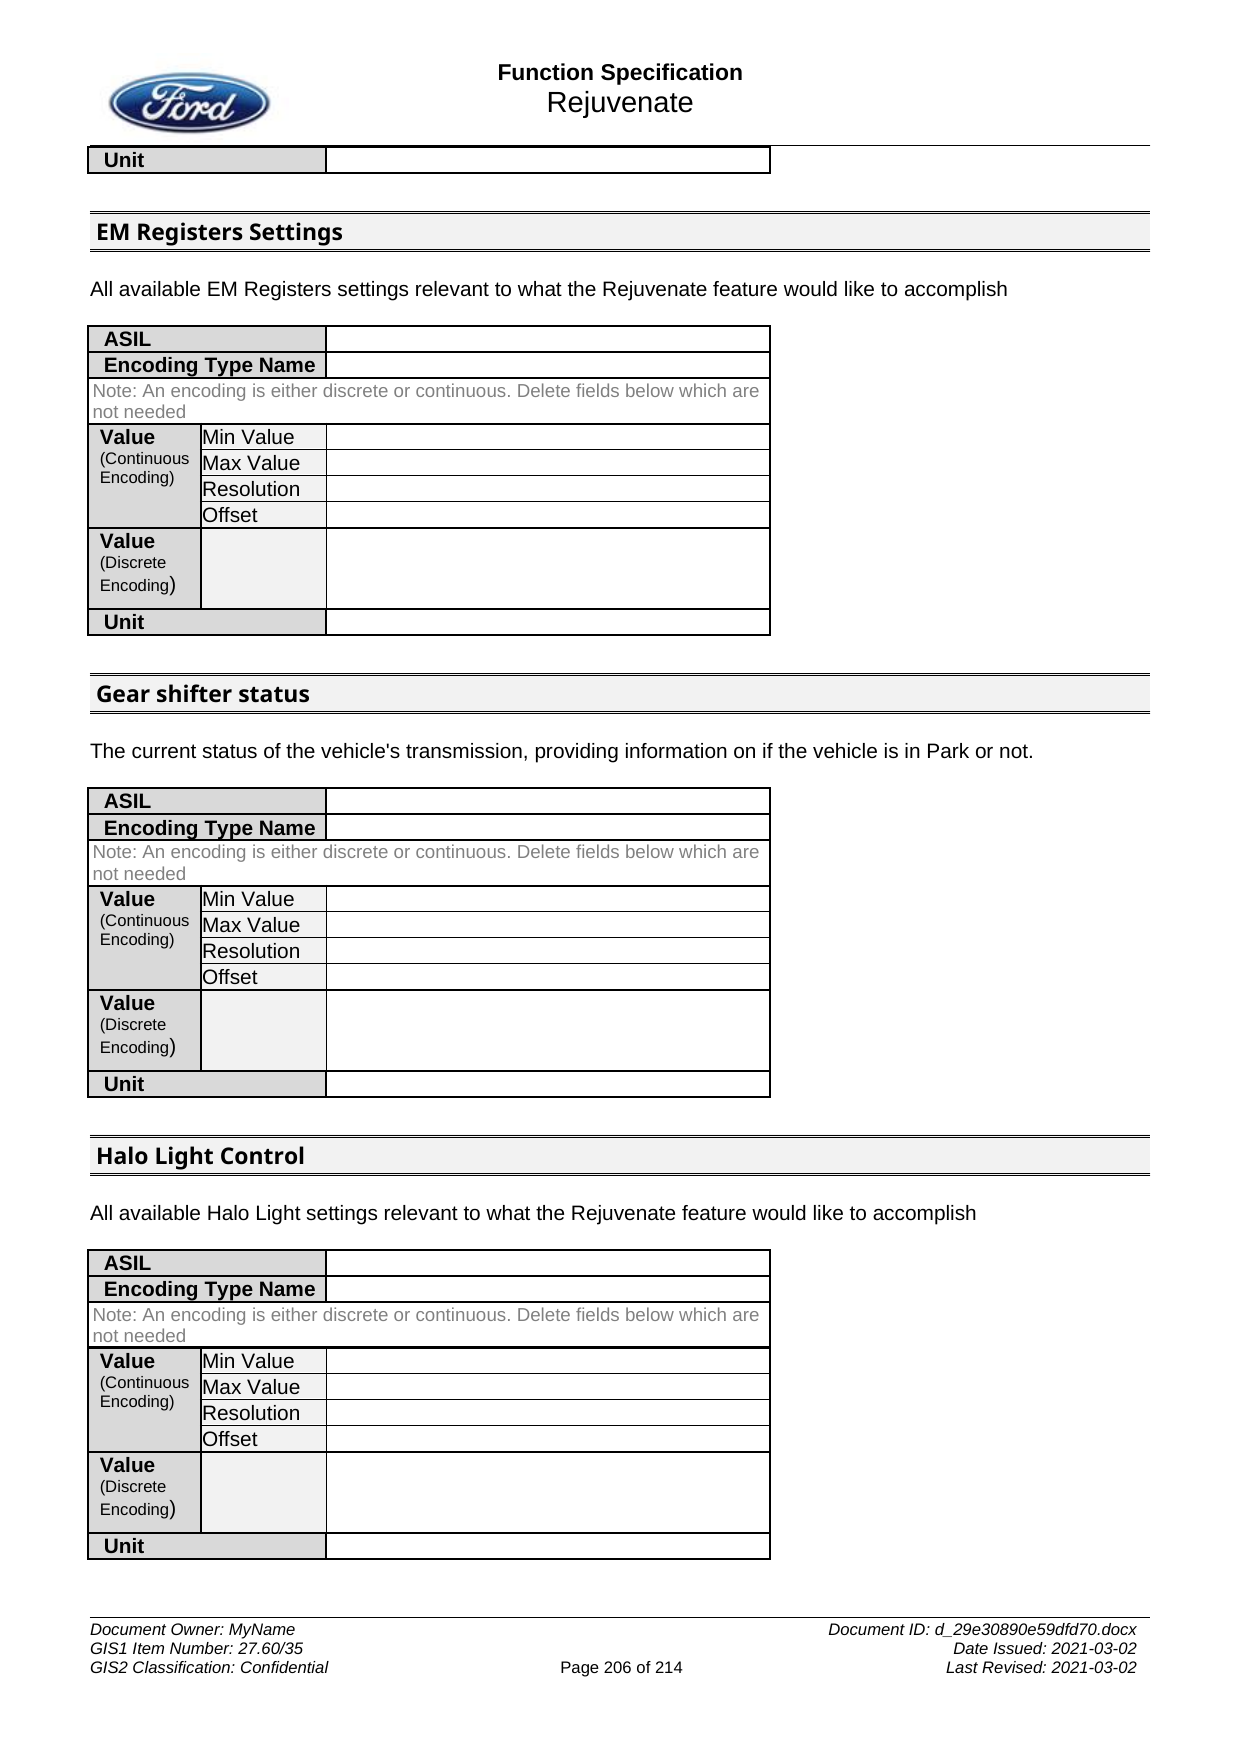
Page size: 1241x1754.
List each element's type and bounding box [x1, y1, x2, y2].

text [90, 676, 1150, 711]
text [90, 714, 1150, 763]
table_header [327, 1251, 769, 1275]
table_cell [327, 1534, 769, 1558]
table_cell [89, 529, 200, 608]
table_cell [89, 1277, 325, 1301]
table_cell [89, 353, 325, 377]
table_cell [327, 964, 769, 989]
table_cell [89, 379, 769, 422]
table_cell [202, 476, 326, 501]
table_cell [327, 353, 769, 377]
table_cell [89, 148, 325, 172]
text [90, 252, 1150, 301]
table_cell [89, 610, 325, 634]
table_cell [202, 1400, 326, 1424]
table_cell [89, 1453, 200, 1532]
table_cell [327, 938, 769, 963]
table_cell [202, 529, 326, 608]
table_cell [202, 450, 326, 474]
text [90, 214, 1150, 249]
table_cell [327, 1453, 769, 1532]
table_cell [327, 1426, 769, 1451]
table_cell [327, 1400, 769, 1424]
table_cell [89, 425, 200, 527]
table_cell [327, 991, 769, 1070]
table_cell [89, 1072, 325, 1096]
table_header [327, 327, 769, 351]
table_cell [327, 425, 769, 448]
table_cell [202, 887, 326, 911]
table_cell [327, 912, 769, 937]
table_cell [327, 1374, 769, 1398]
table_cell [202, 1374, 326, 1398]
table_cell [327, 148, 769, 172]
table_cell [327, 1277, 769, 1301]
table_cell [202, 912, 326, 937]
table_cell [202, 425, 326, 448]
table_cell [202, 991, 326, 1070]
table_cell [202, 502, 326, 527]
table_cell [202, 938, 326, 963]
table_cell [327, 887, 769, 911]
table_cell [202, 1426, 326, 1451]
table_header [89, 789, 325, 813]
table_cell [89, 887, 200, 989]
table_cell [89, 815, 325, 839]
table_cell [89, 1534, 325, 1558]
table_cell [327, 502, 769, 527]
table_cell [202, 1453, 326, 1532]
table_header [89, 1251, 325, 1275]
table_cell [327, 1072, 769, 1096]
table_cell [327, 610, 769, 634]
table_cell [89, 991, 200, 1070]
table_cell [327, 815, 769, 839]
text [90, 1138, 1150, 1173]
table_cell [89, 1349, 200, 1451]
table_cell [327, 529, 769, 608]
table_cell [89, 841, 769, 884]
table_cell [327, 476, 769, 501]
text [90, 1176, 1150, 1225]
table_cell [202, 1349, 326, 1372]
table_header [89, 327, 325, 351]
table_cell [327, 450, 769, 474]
picture [89, 53, 290, 146]
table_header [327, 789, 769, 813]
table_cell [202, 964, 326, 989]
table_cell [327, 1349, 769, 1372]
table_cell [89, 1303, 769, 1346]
